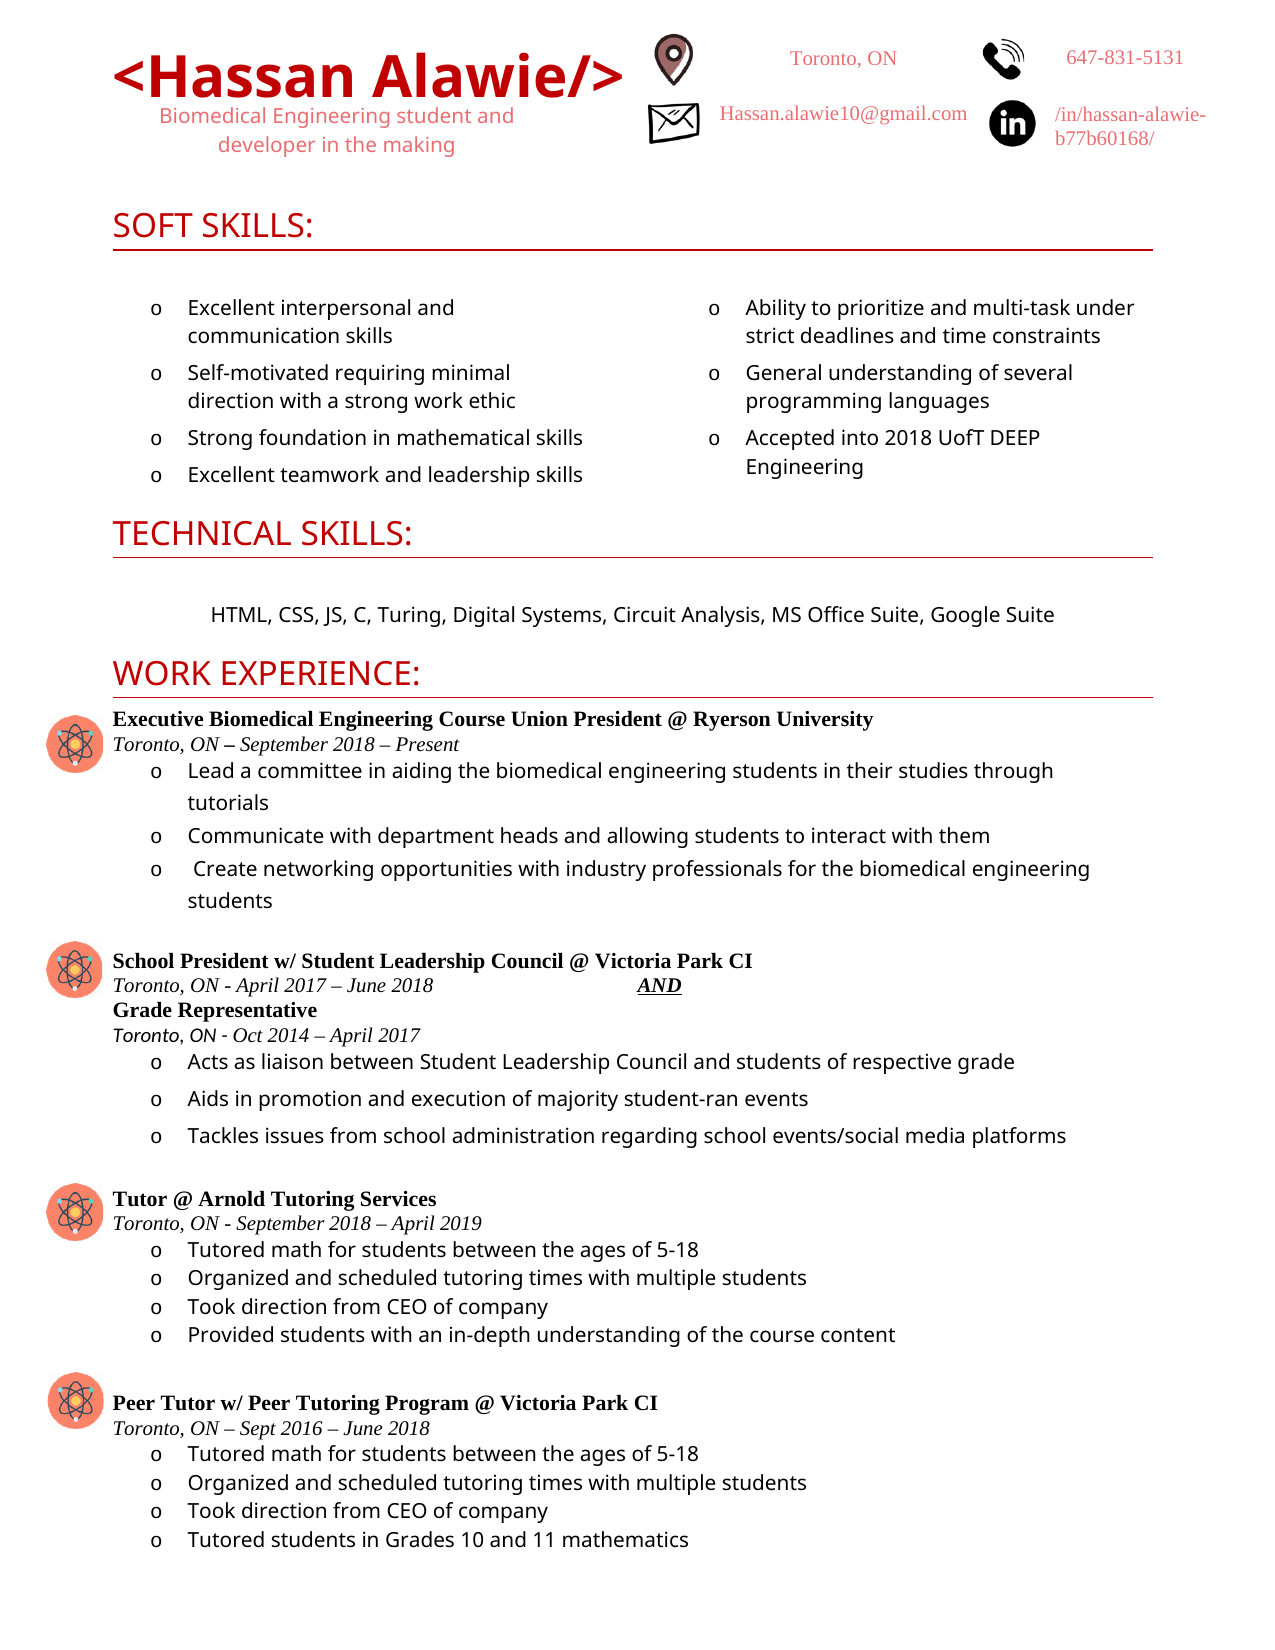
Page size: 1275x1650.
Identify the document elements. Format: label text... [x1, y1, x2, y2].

subtitle SOFT SKILLS: [112, 202, 1153, 251]
text HTML, CSS, JS, C, Turing, Digital Systems, Circuit Analysis, MS Office Suite, Google Suite [112, 600, 1153, 629]
subtitle WORK EXPERIENCE: [112, 649, 1153, 698]
list Create networking opportunities with industry professionals for the biomedical engineering students [150, 854, 1153, 915]
list Communicate with department heads and allowing students to interact with them [150, 821, 1153, 849]
list Tutored students in Grades 10 and 11 mathematics [150, 1525, 1122, 1554]
text Peer Tutor w/ Peer Tutoring Program @ Victoria Park CI [112, 1390, 1153, 1415]
list Tutored math for students between the ages of 5-18 [150, 1439, 1153, 1468]
text <Hassan Alawie/> [112, 35, 1153, 115]
picture [46, 1183, 104, 1241]
picture [46, 941, 103, 998]
text Toronto, ON – September 2018 – Present [112, 732, 1153, 756]
list Strong foundation in mathematical skills [150, 423, 595, 452]
text Tutor @ Arnold Tutoring Services [112, 1186, 1153, 1211]
list Ability to prioritize and multi-task under strict deadlines and time constraints [708, 293, 1153, 350]
list Acts as liaison between Student Leadership Council and students of respective grade [150, 1047, 1153, 1076]
list Provided students with an in-depth understanding of the course content [150, 1321, 1122, 1349]
text Executive Biomedical Engineering Course Union President @ Ryerson University [112, 706, 1153, 732]
text Grade Representative [112, 997, 1153, 1022]
list Tackles issues from school administration regarding school events/social media platforms [150, 1121, 1153, 1150]
list Organized and scheduled tutoring times with multiple students [150, 1263, 1153, 1292]
list Lead a committee in aiding the biomedical engineering students in their studies through tutorials [150, 756, 1122, 817]
list Accepted into 2018 UofT DEEP Engineering [708, 423, 1153, 480]
text Toronto, ON - April 2017 – June 2018 AND [112, 973, 1153, 997]
text Toronto, ON - September 2018 – April 2019 [112, 1211, 1153, 1235]
list Took direction from CEO of company [150, 1292, 1153, 1321]
text Toronto, ON – Sept 2016 – June 2018 [112, 1415, 1153, 1439]
subtitle TECHNICAL SKILLS: [112, 509, 1153, 558]
list Organized and scheduled tutoring times with multiple students [150, 1468, 1153, 1497]
list Self-motivated requiring minimal direction with a strong work ethic [150, 358, 595, 415]
picture [46, 715, 104, 773]
list Aids in promotion and execution of majority student-ran events [150, 1084, 1153, 1113]
list Excellent teamwork and leadership skills [150, 460, 595, 489]
list Tutored math for students between the ages of 5-18 [150, 1235, 1153, 1263]
list Took direction from CEO of company [150, 1497, 1153, 1525]
picture [47, 1372, 104, 1429]
list General understanding of several programming languages [708, 358, 1153, 415]
text School President w/ Student Leadership Council @ Victoria Park CI [112, 948, 1153, 973]
list Excellent interpersonal and communication skills [150, 293, 595, 350]
text Toronto, ON - Oct 2014 – April 2017 [112, 1022, 1153, 1047]
